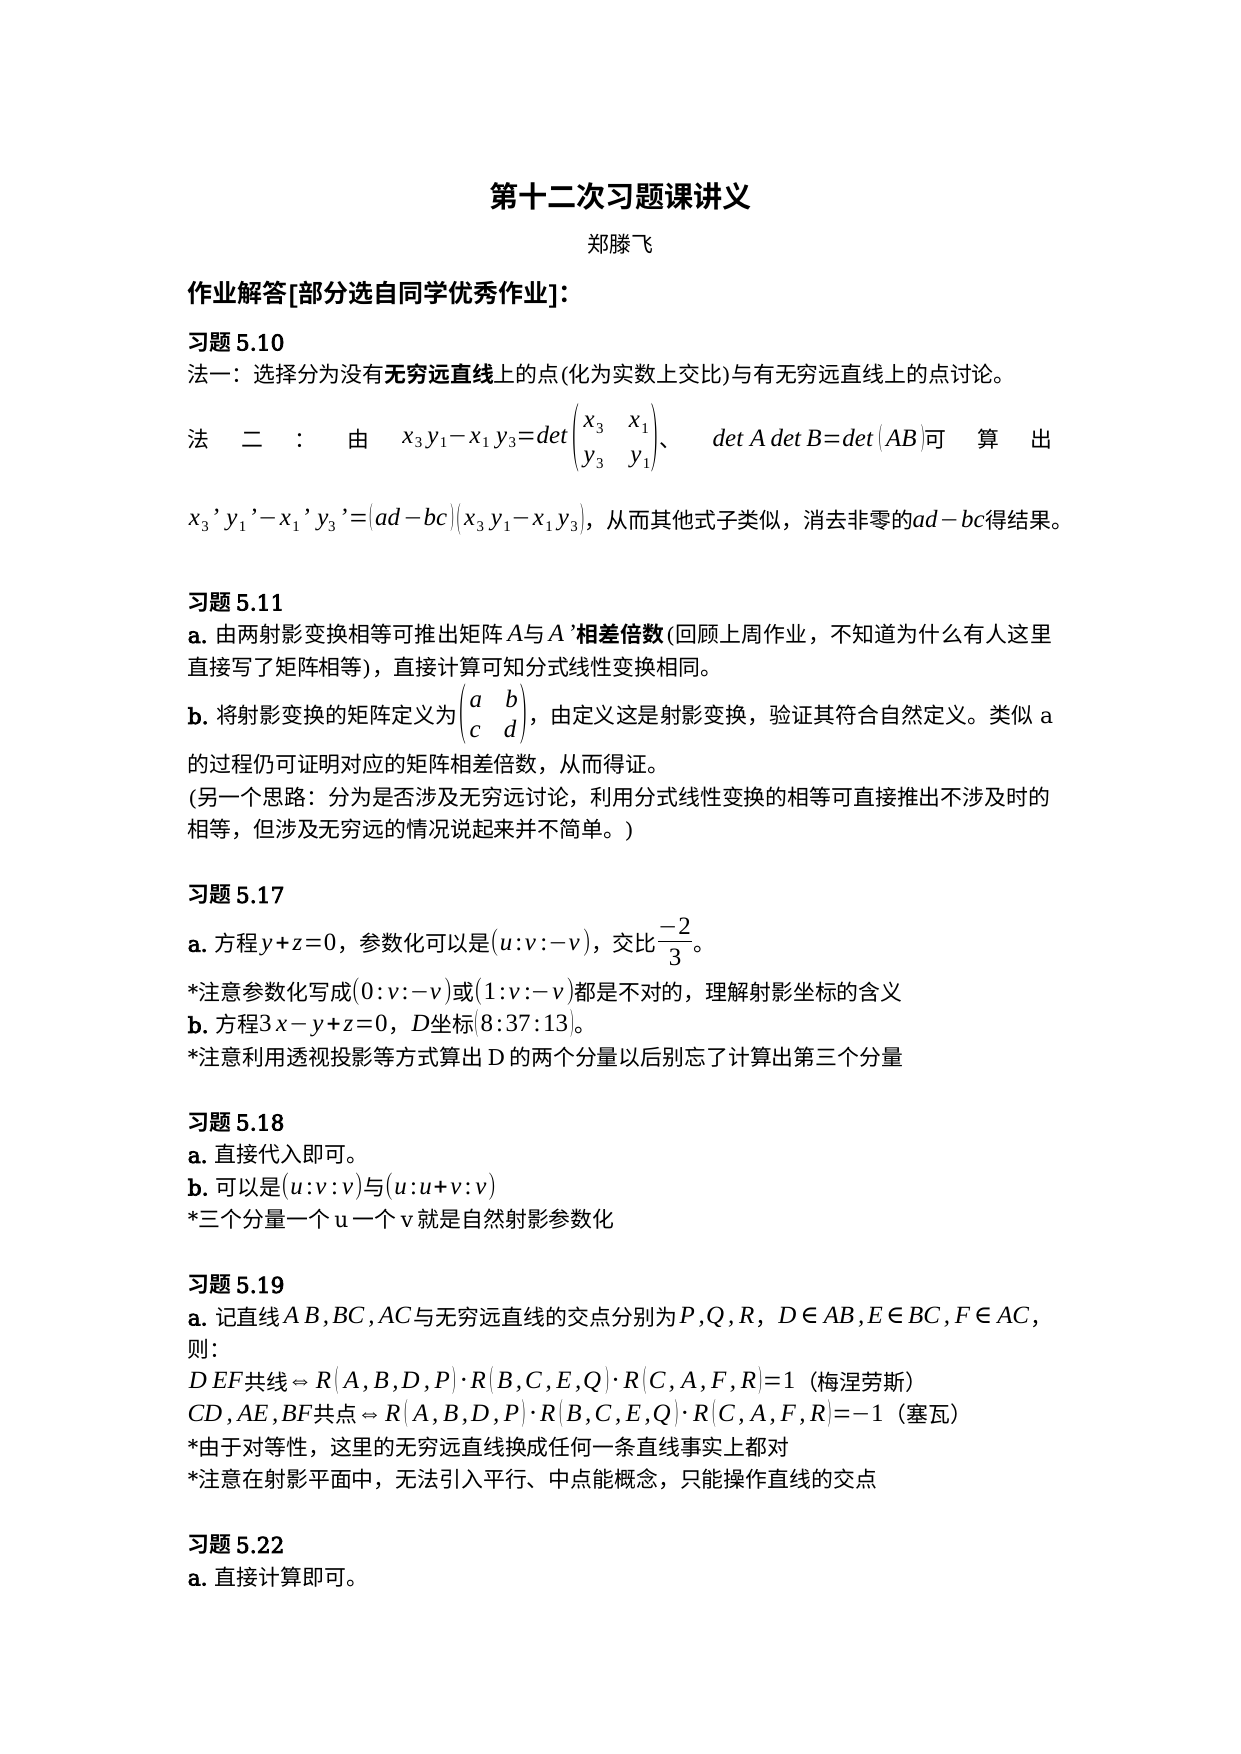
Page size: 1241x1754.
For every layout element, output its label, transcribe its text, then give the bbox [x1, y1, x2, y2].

text *注意利用透视投影等方式算出D的两个分量以后别忘了计算出第三个分量 [187, 1039, 1053, 1072]
text (另一个思路：分为是否涉及无穷远讨论，利用分式线性变换的相等可直接推出不涉及时的相等，但涉及无穷远的情况说起来并不简单。) [187, 779, 1053, 844]
text *注意在射影平面中，无法引入平行、中点能概念，只能操作直线的交点 [187, 1462, 1053, 1494]
text 习题5.10 [187, 324, 1053, 357]
text b. 可以是与 [187, 1169, 1053, 1202]
text 法二：由、可算出，从而其他式子类似，消去非零的得结果。 [187, 389, 1053, 552]
text 郑滕飞 [187, 227, 1053, 259]
text 习题5.11 [187, 584, 1053, 617]
text *注意参数化写成或都是不对的，理解射影坐标的含义 [187, 974, 1053, 1007]
text 法一：选择分为没有无穷远直线上的点(化为实数上交比)与有无穷远直线上的点讨论。 [187, 357, 1053, 389]
text a. 由两射影变换相等可推出矩阵与相差倍数(回顾上周作业，不知道为什么有人这里直接写了矩阵相等)，直接计算可知分式线性变换相同。 [187, 617, 1053, 682]
text 作业解答[部分选自同学优秀作业]： [187, 259, 1053, 324]
text b. 将射影变换的矩阵定义为，由定义这是射影变换，验证其符合自然定义。类似a的过程仍可证明对应的矩阵相差倍数，从而得证。 [187, 682, 1053, 779]
text 习题5.22 [187, 1527, 1053, 1559]
text 共点（塞瓦） [187, 1397, 1053, 1429]
text 第十二次习题课讲义 [187, 162, 1053, 227]
text 习题5.17 [187, 877, 1053, 909]
text a. 直接代入即可。 [187, 1137, 1053, 1169]
text a. 方程，参数化可以是，交比。 [187, 909, 1053, 974]
text a. 记直线与无穷远直线的交点分别为，，则： [187, 1299, 1053, 1364]
text b. 方程，坐标。 [187, 1007, 1053, 1039]
text *由于对等性，这里的无穷远直线换成任何一条直线事实上都对 [187, 1429, 1053, 1462]
text 习题5.19 [187, 1267, 1053, 1299]
text *三个分量一个u一个v就是自然射影参数化 [187, 1202, 1053, 1234]
text a. 直接计算即可。 [187, 1559, 1053, 1592]
text 习题5.18 [187, 1104, 1053, 1137]
text 共线（梅涅劳斯） [187, 1364, 1053, 1397]
